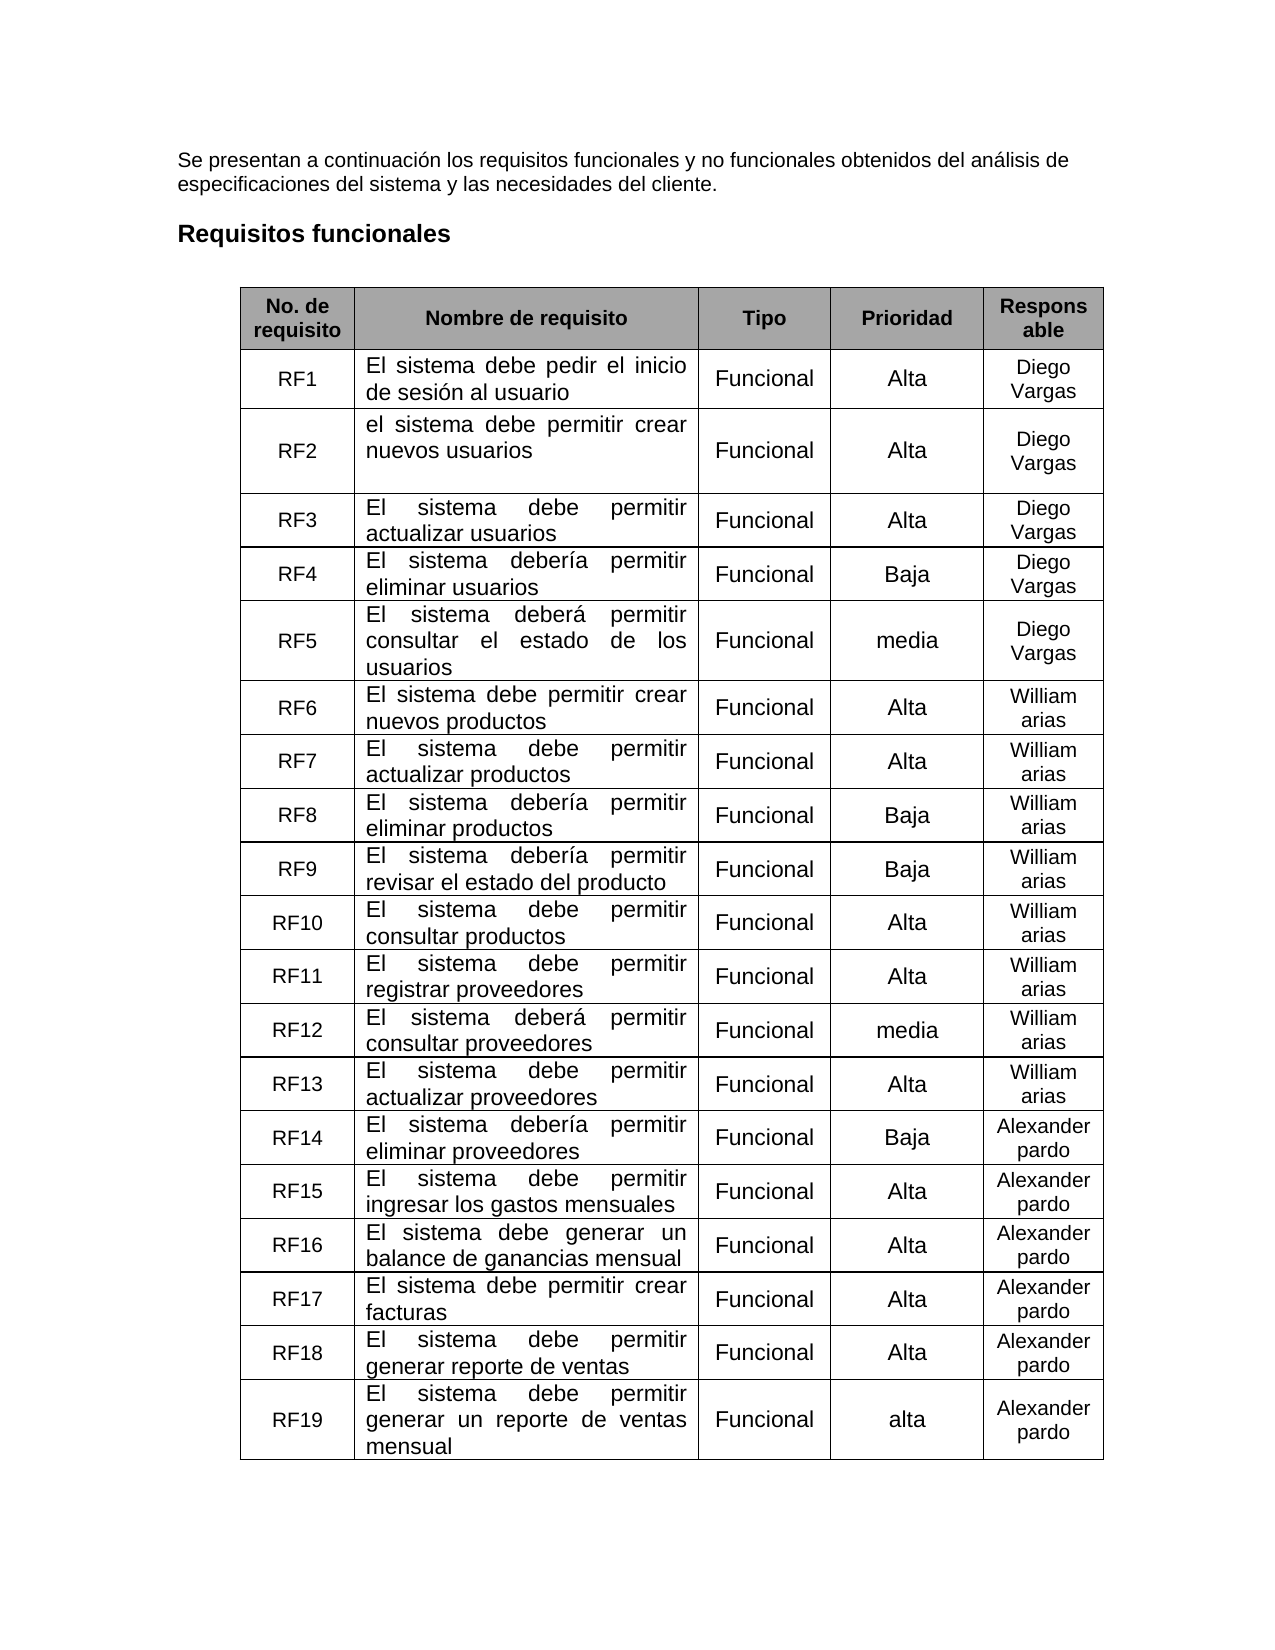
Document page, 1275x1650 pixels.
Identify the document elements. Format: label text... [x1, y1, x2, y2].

table_cell Diego Vargas [984, 409, 1103, 493]
text Se presentan a continuación los requisitos funcionales y no funcionales obtenidos del análisis de especificaciones del sistema y las necesidades del cliente. [177, 148, 1098, 196]
table_cell Funcional [699, 843, 830, 895]
table_cell RF11 [241, 950, 354, 1003]
table_cell Alta [831, 409, 983, 493]
table_cell Alexander pardo [984, 1326, 1103, 1379]
table_cell RF10 [241, 896, 354, 949]
table_cell RF15 [241, 1165, 354, 1218]
table_cell Funcional [699, 1004, 830, 1056]
table_cell RF3 [241, 494, 354, 546]
table_cell Diego Vargas [984, 350, 1103, 407]
table_cell Alexander pardo [984, 1165, 1103, 1218]
table_cell Funcional [699, 494, 830, 546]
table_cell William arias [984, 681, 1103, 734]
table_cell RF18 [241, 1326, 354, 1379]
table_cell Alta [831, 1058, 983, 1110]
table_cell el sistema debe permitir crear nuevos usuarios [355, 409, 698, 493]
table_cell William arias [984, 1004, 1103, 1056]
table_cell William arias [984, 789, 1103, 841]
table_cell El sistema debe permitir ingresar los gastos mensuales [355, 1165, 698, 1218]
table_cell Diego Vargas [984, 494, 1103, 546]
table_cell RF8 [241, 789, 354, 841]
table_cell Funcional [699, 1219, 830, 1271]
table_cell El sistema debería permitir revisar el estado del producto [355, 843, 698, 895]
table_cell RF14 [241, 1111, 354, 1164]
table_cell Alta [831, 896, 983, 949]
table_cell Alta [831, 1219, 983, 1271]
table_cell Baja [831, 548, 983, 600]
table_cell El sistema debe permitir actualizar proveedores [355, 1058, 698, 1110]
table_cell RF13 [241, 1058, 354, 1110]
table_cell Alta [831, 681, 983, 734]
table_cell Funcional [699, 1380, 830, 1459]
table_cell Funcional [699, 1165, 830, 1218]
table_cell Alta [831, 735, 983, 788]
table_cell El sistema debe permitir consultar productos [355, 896, 698, 949]
table_cell RF4 [241, 548, 354, 600]
table_cell Funcional [699, 409, 830, 493]
table_cell Funcional [699, 548, 830, 600]
table_cell Diego Vargas [984, 601, 1103, 680]
table_cell Alta [831, 1165, 983, 1218]
table_cell William arias [984, 950, 1103, 1003]
table_cell Funcional [699, 1326, 830, 1379]
table_header Prioridad [831, 288, 983, 349]
table_header Tipo [699, 288, 830, 349]
table_cell Alexander pardo [984, 1380, 1103, 1459]
table_cell El sistema debería permitir eliminar proveedores [355, 1111, 698, 1164]
table_cell Funcional [699, 735, 830, 788]
table_cell El sistema debe permitir actualizar usuarios [355, 494, 698, 546]
table_cell RF19 [241, 1380, 354, 1459]
table_cell El sistema debe permitir generar un reporte de ventas mensual [355, 1380, 698, 1459]
table_cell El sistema debe permitir actualizar productos [355, 735, 698, 788]
table_cell Diego Vargas [984, 548, 1103, 600]
table_cell RF1 [241, 350, 354, 407]
table_cell El sistema debería permitir eliminar productos [355, 789, 698, 841]
table_cell Baja [831, 843, 983, 895]
table_cell RF2 [241, 409, 354, 493]
table_cell Funcional [699, 1273, 830, 1325]
table_cell RF5 [241, 601, 354, 680]
table_cell Funcional [699, 950, 830, 1003]
table_cell Alexander pardo [984, 1111, 1103, 1164]
table_cell RF12 [241, 1004, 354, 1056]
table_cell Alta [831, 350, 983, 407]
table_cell El sistema debe permitir generar reporte de ventas [355, 1326, 698, 1379]
table_cell Funcional [699, 1111, 830, 1164]
table_cell El sistema debería permitir eliminar usuarios [355, 548, 698, 600]
table_cell Alta [831, 950, 983, 1003]
table_cell Alexander pardo [984, 1273, 1103, 1325]
table_cell Funcional [699, 896, 830, 949]
table_cell RF17 [241, 1273, 354, 1325]
table_cell El sistema debe permitir crear nuevos productos [355, 681, 698, 734]
table_cell El sistema debe permitir registrar proveedores [355, 950, 698, 1003]
table_cell RF6 [241, 681, 354, 734]
table_cell El sistema deberá permitir consultar el estado de los usuarios [355, 601, 698, 680]
table_cell RF16 [241, 1219, 354, 1271]
table_cell El sistema debe permitir crear facturas [355, 1273, 698, 1325]
text Requisitos funcionales [177, 219, 1098, 248]
table_cell Alta [831, 494, 983, 546]
table_cell media [831, 1004, 983, 1056]
table_cell El sistema debe pedir el inicio de sesión al usuario [355, 350, 698, 407]
table_cell El sistema deberá permitir consultar proveedores [355, 1004, 698, 1056]
table_cell Alta [831, 1326, 983, 1379]
table_cell William arias [984, 843, 1103, 895]
table_cell RF9 [241, 843, 354, 895]
table_cell Alta [831, 1273, 983, 1325]
table_cell Baja [831, 1111, 983, 1164]
table_cell William arias [984, 896, 1103, 949]
table_cell Funcional [699, 1058, 830, 1110]
table_cell El sistema debe generar un balance de ganancias mensual [355, 1219, 698, 1271]
table_cell William arias [984, 1058, 1103, 1110]
table_header No. de requisito [241, 288, 354, 349]
table_cell Funcional [699, 681, 830, 734]
table_cell alta [831, 1380, 983, 1459]
table_cell Baja [831, 789, 983, 841]
table_cell RF7 [241, 735, 354, 788]
table_header Responsable [984, 288, 1103, 349]
table_cell Funcional [699, 350, 830, 407]
table_header Nombre de requisito [355, 288, 698, 349]
table_cell Alexander pardo [984, 1219, 1103, 1271]
table_cell Funcional [699, 789, 830, 841]
table_cell media [831, 601, 983, 680]
table_cell Funcional [699, 601, 830, 680]
table_cell William arias [984, 735, 1103, 788]
